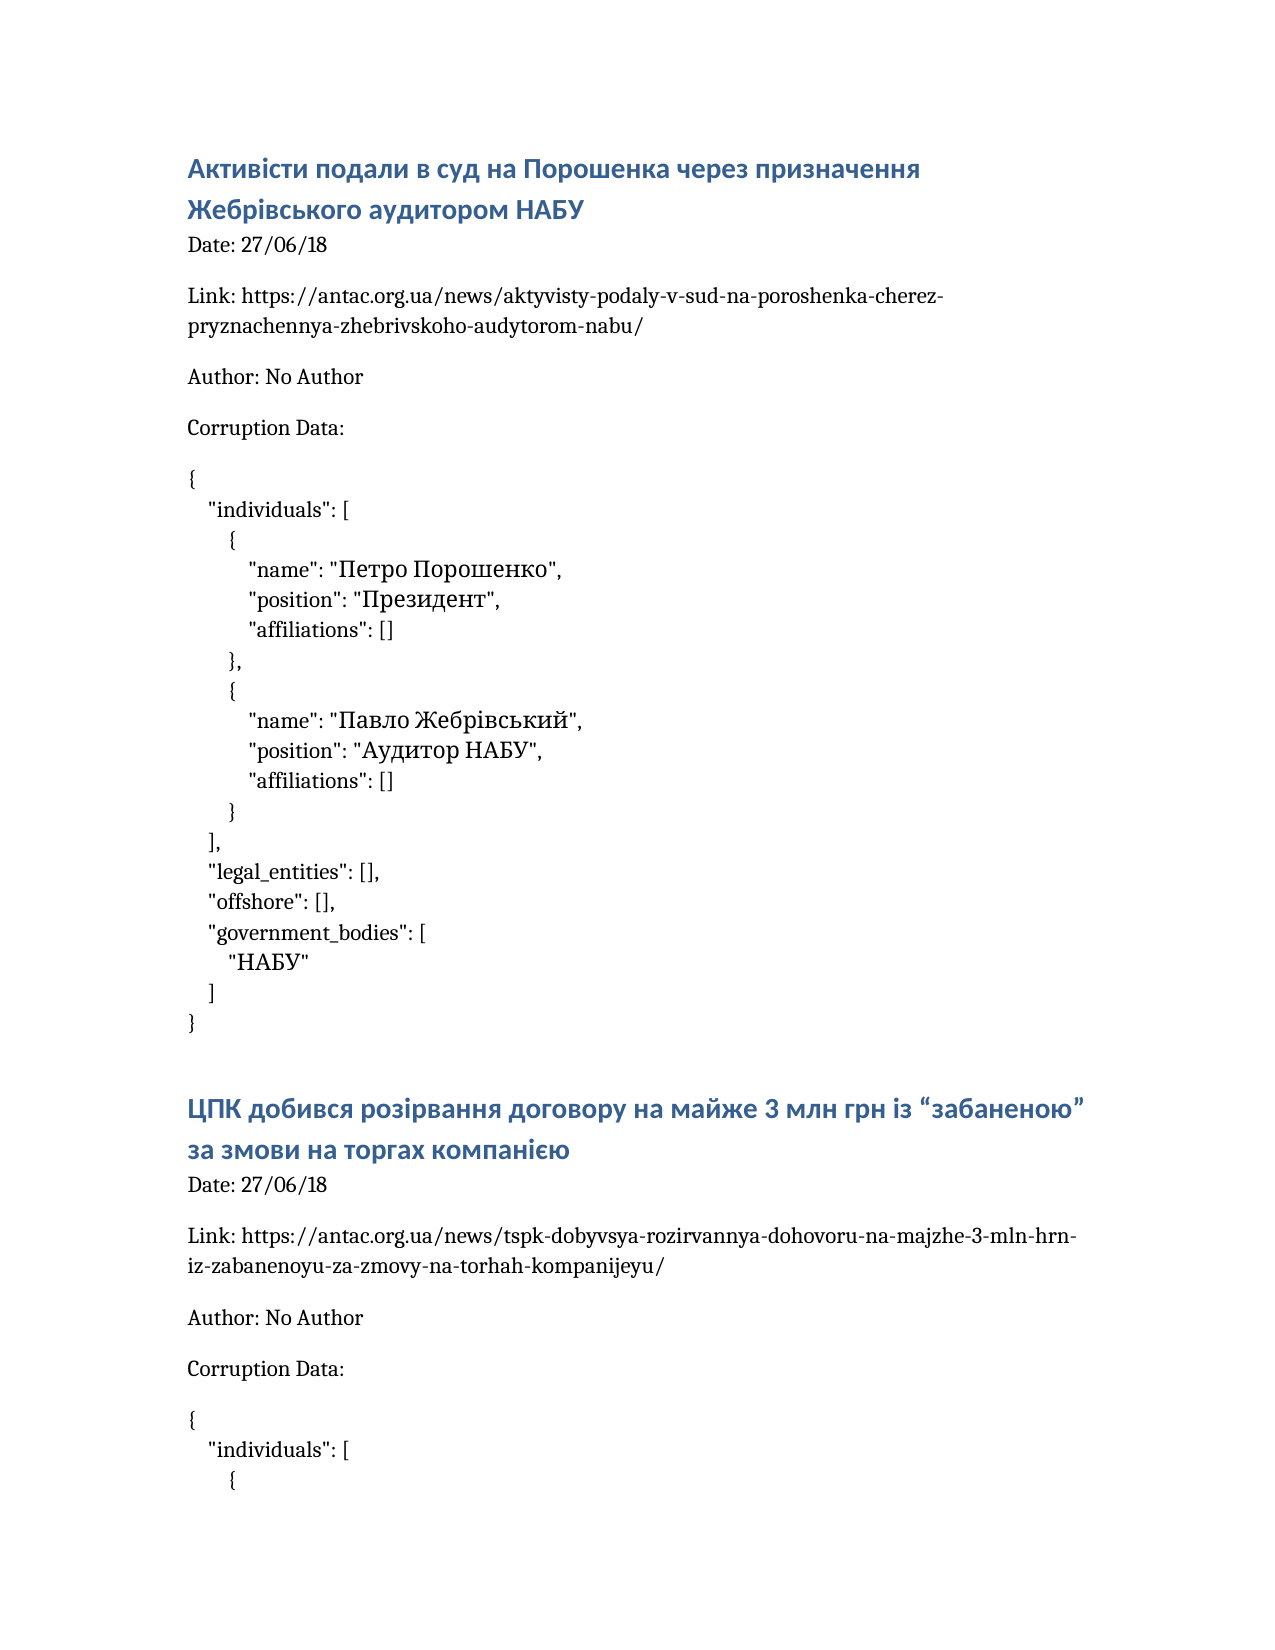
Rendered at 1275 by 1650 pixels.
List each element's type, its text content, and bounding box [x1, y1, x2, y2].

subtitle ЦПК добився розірвання договору на майже 3 млн грн із “забаненою” за змови на торгах компанією [187, 1090, 1087, 1167]
subtitle Активісти подали в суд на Порошенка через призначення Жебрівського аудитором НАБУ [187, 150, 1087, 227]
text Corruption Data: [187, 415, 1087, 442]
text Author: No Author [187, 1304, 1087, 1331]
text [187, 1406, 1087, 1493]
text Corruption Data: [187, 1355, 1087, 1382]
text Date: 27/06/18 [187, 1172, 1087, 1198]
text Author: No Author [187, 364, 1087, 391]
text Date: 27/06/18 [187, 232, 1087, 258]
text Link: https://antac.org.ua/news/aktyvisty-podaly-v-sud-na-poroshenka-cherez-pryznachennya-zhebrivskoho-audytorom-nabu/ [187, 283, 1087, 339]
text { "individuals": [ { "name": "Петро Порошенко", "position": "Президент", "affiliations": [] }, { "name": "Павло Жебрівський", "position": "Аудитор НАБУ", "affiliations": [] } ], "legal_entities": [], "offshore": [], "government_bodies": [ "НАБУ" ] } [187, 466, 1087, 1036]
text Link: https://antac.org.ua/news/tspk-dobyvsya-rozirvannya-dohovoru-na-majzhe-3-mln-hrn-iz-zabanenoyu-za-zmovy-na-torhah-kompanijeyu/ [187, 1223, 1087, 1280]
